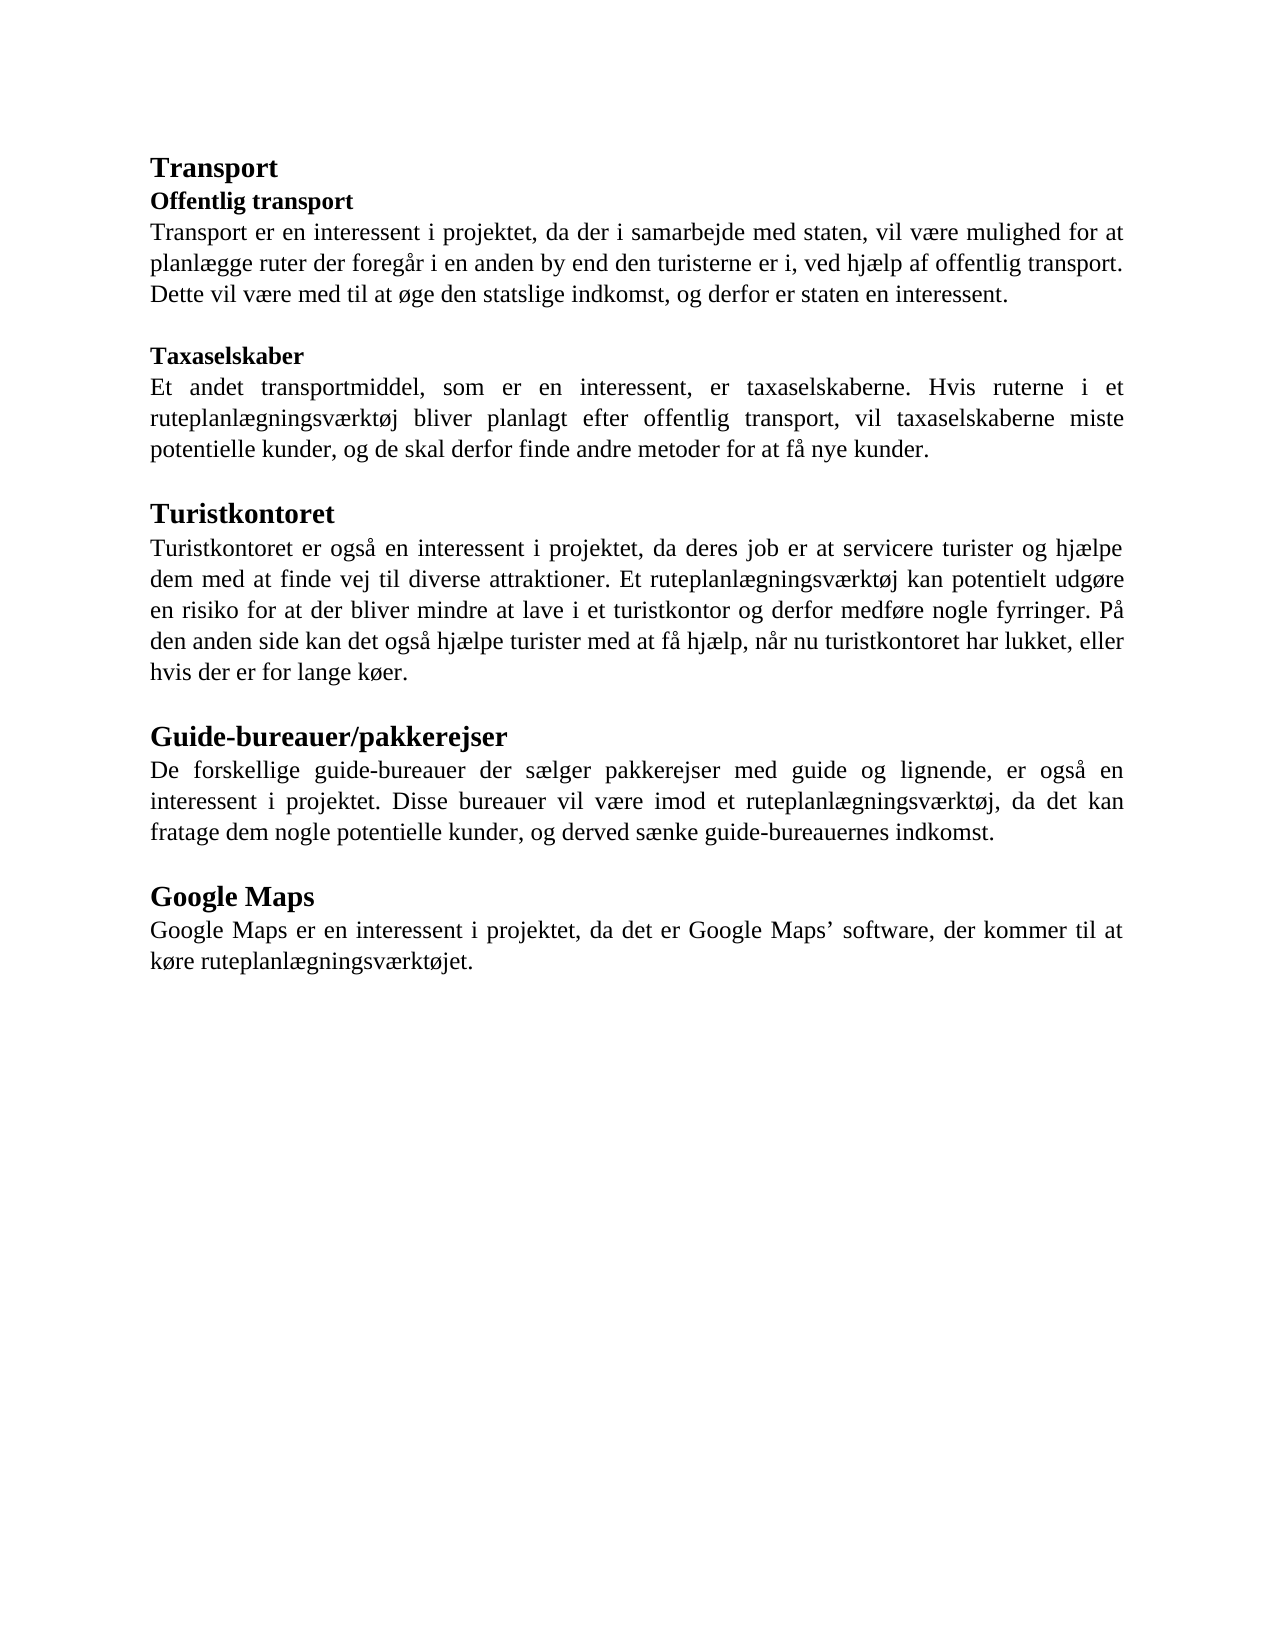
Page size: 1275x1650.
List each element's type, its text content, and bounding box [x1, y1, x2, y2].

text Turistkontoret er også en interessent i projektet, da deres job er at servicere turister og hjælpe dem med at finde vej til diverse attraktioner. Et ruteplanlægningsværktøj kan potentielt udgøre en risiko for at der bliver mindre at lave i et turistkontor og derfor medføre nogle fyrringer. På den anden side kan det også hjælpe turister med at få hjælp, når nu turistkontoret har lukket, eller hvis der er for lange køer. [150, 533, 1125, 686]
text Google Maps er en interessent i projektet, da det er Google Maps’ software, der kommer til at køre ruteplanlægningsværktøjet. [150, 915, 1125, 975]
text Et andet transportmiddel, som er en interessent, er taxaselskaberne. Hvis ruterne i et ruteplanlægningsværktøj bliver planlagt efter offentlig transport, vil taxaselskaberne miste potentielle kunder, og de skal derfor finde andre metoder for at få nye kunder. [150, 372, 1125, 463]
text Offentlig transport [150, 186, 1125, 215]
text De forskellige guide-bureauer der sælger pakkerejser med guide og lignende, er også en interessent i projektet. Disse bureauer vil være imod et ruteplanlægningsværktøj, da det kan fratage dem nogle potentielle kunder, og derved sænke guide-bureauernes indkomst. [150, 755, 1125, 846]
text Transport [150, 150, 1125, 183]
text Taxaselskaber [150, 341, 1125, 370]
text Google Maps [150, 879, 1125, 913]
text Guide-bureauer/pakkerejser [150, 719, 1125, 752]
text Transport er en interessent i projektet, da der i samarbejde med staten, vil være mulighed for at planlægge ruter der foregår i en anden by end den turisterne er i, ved hjælp af offentlig transport. Dette vil være med til at øge den statslige indkomst, og derfor er staten en interessent. [150, 217, 1125, 308]
text Turistkontoret [150, 497, 1125, 530]
